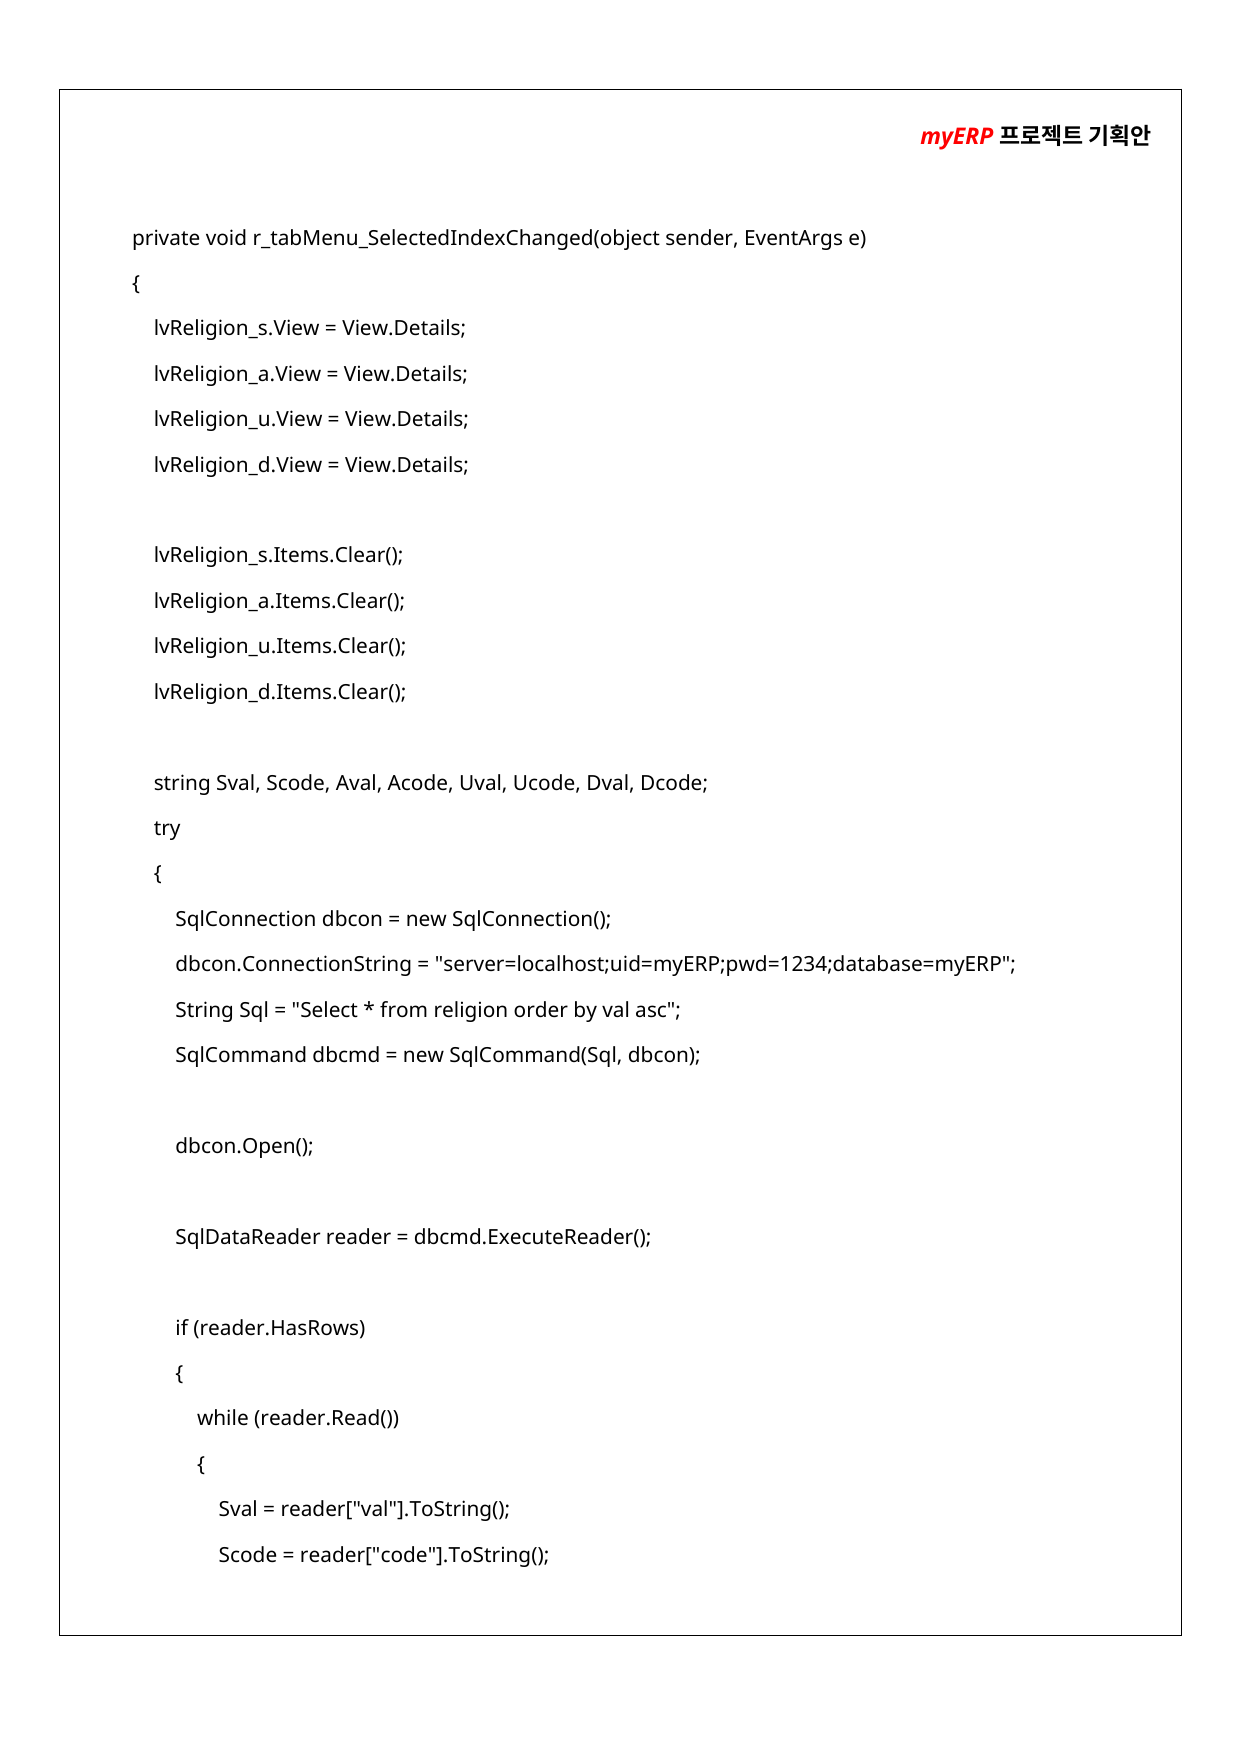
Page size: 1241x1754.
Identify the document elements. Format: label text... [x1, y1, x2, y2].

text dbcon.ConnectionString = "server=localhost;uid=myERP;pwd=1234;database=myERP"; [88, 949, 1152, 978]
text lvReligion_a.Items.Clear(); [88, 586, 1152, 614]
text String Sql = "Select * from religion order by val asc"; [88, 995, 1152, 1023]
text lvReligion_u.View = View.Details; [88, 404, 1152, 433]
text lvReligion_a.View = View.Details; [88, 359, 1152, 387]
text { [88, 1358, 1152, 1386]
text lvReligion_s.Items.Clear(); [88, 541, 1152, 569]
text dbcon.Open(); [88, 1131, 1152, 1159]
text SqlConnection dbcon = new SqlConnection(); [88, 904, 1152, 932]
text if (reader.HasRows) [88, 1313, 1152, 1341]
text try [88, 813, 1152, 841]
text Sval = reader["val"].ToString(); [88, 1494, 1152, 1523]
text { [88, 858, 1152, 887]
text SqlDataReader reader = dbcmd.ExecuteReader(); [88, 1222, 1152, 1250]
text private void r_tabMenu_SelectedIndexChanged(object sender, EventArgs e) [88, 223, 1152, 251]
text SqlCommand dbcmd = new SqlCommand(Sql, dbcon); [88, 1040, 1152, 1068]
text lvReligion_d.Items.Clear(); [88, 677, 1152, 705]
text lvReligion_s.View = View.Details; [88, 313, 1152, 342]
text { [88, 1449, 1152, 1477]
text lvReligion_d.View = View.Details; [88, 450, 1152, 478]
text string Sval, Scode, Aval, Acode, Uval, Ucode, Dval, Dcode; [88, 768, 1152, 796]
text while (reader.Read()) [88, 1403, 1152, 1432]
text Scode = reader["code"].ToString(); [88, 1540, 1152, 1568]
text lvReligion_u.Items.Clear(); [88, 631, 1152, 660]
text { [88, 268, 1152, 296]
